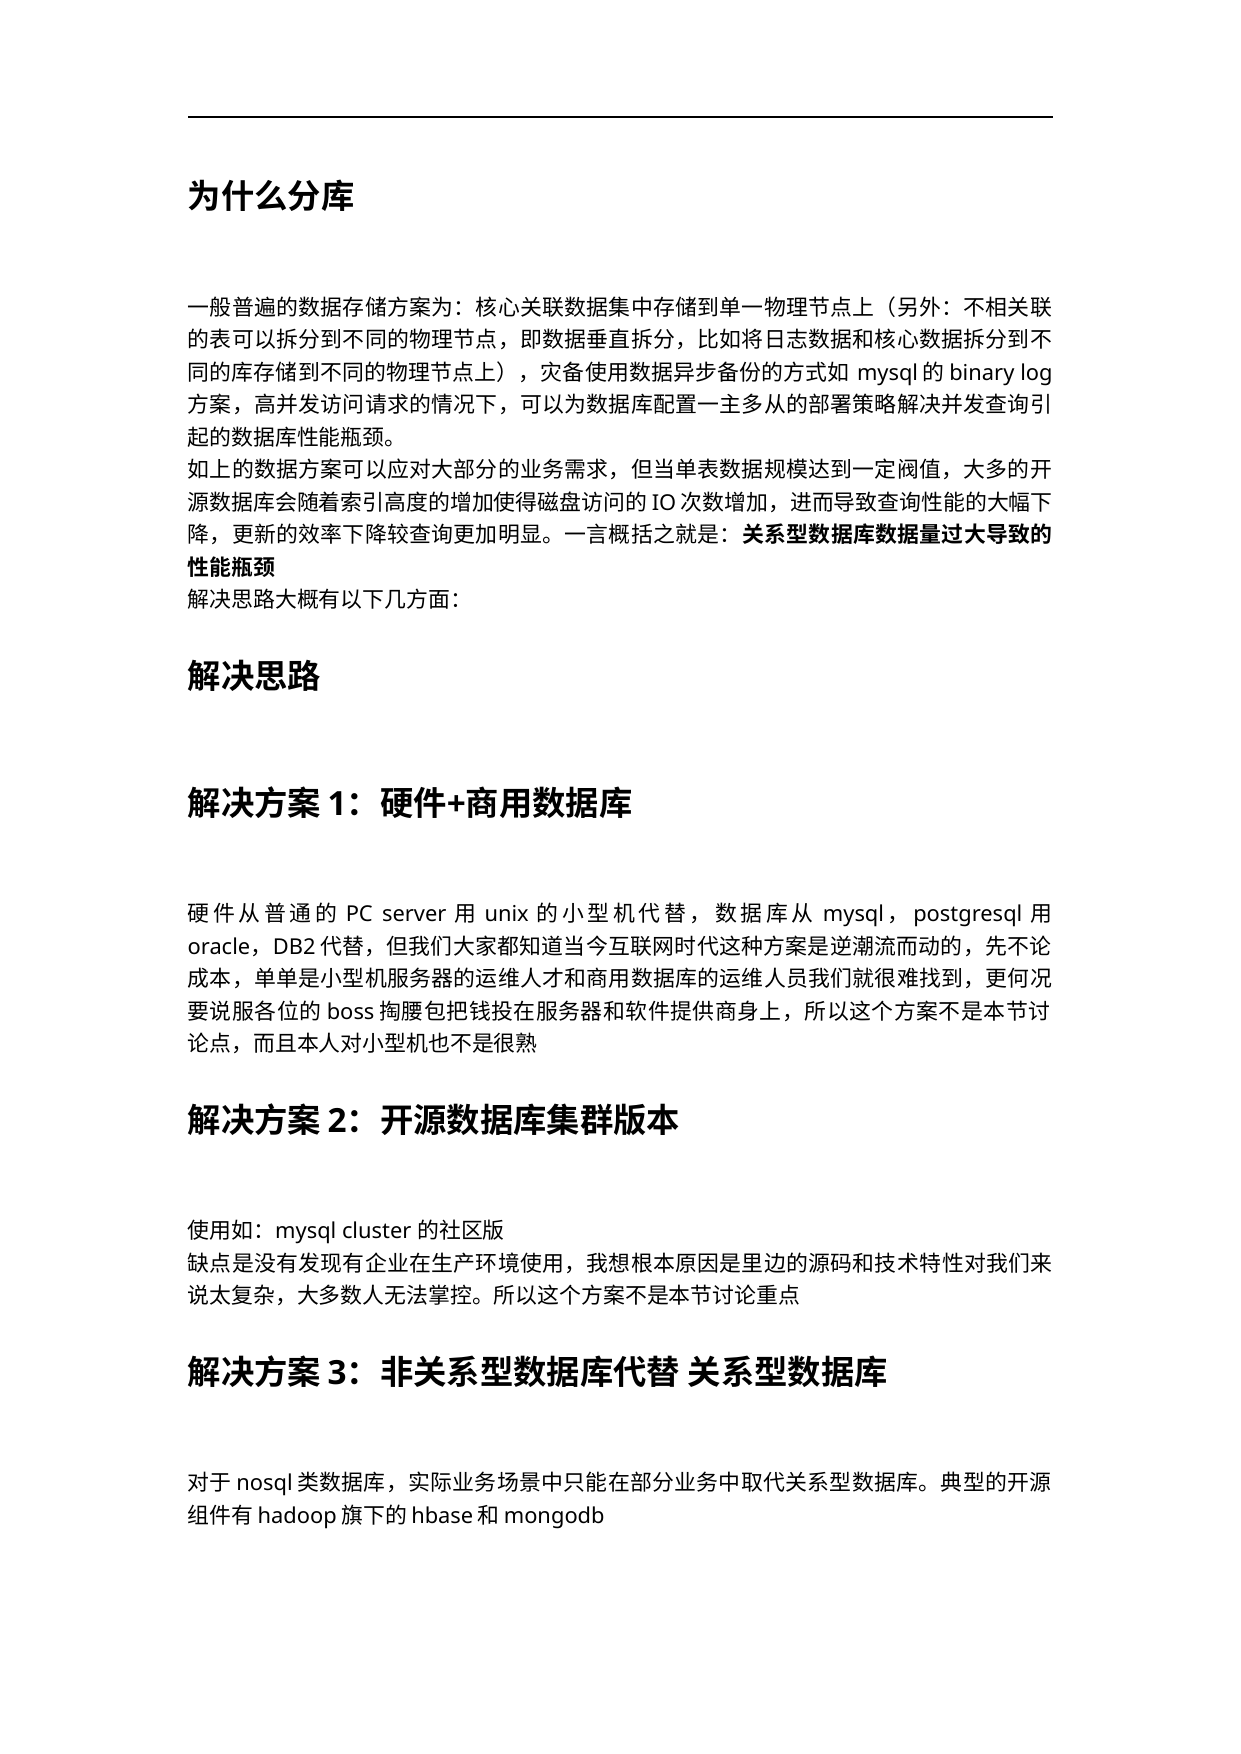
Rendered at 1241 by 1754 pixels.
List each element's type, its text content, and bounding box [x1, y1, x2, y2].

subtitle 解决方案1：硬件+商用数据库 [187, 768, 1053, 833]
text 一般普遍的数据存储方案为：核心关联数据集中存储到单一物理节点上（另外：不相关联的表可以拆分到不同的物理节点，即数据垂直拆分，比如将日志数据和核心数据拆分到不同的库存储到不同的物理节点上），灾备使用数据异步备份的方式如mysql的binary log方案，高并发访问请求的情况下，可以为数据库配置一主多从的部署策略解决并发查询引起的数据库性能瓶颈。 [187, 289, 1053, 452]
subtitle 为什么分库 [187, 162, 1053, 227]
text 使用如：mysql cluster 的社区版 [187, 1213, 1053, 1245]
subtitle 解决思路 [187, 641, 1053, 706]
text 解决思路大概有以下几方面： [187, 582, 1053, 614]
text 硬件从普通的PC server用unix的小型机代替，数据库从mysql，postgresql用oracle，DB2代替，但我们大家都知道当今互联网时代这种方案是逆潮流而动的，先不论成本，单单是小型机服务器的运维人才和商用数据库的运维人员我们就很难找到，更何况要说服各位的boss掏腰包把钱投在服务器和软件提供商身上，所以这个方案不是本节讨论点，而且本人对小型机也不是很熟 [187, 896, 1053, 1058]
text 对于nosql类数据库，实际业务场景中只能在部分业务中取代关系型数据库。典型的开源组件有hadoop旗下的hbase和mongodb [187, 1465, 1053, 1530]
subtitle 解决方案2：开源数据库集群版本 [187, 1085, 1053, 1150]
text 如上的数据方案可以应对大部分的业务需求，但当单表数据规模达到一定阀值，大多的开源数据库会随着索引高度的增加使得磁盘访问的IO次数增加，进而导致查询性能的大幅下降，更新的效率下降较查询更加明显。一言概括之就是：关系型数据库数据量过大导致的性能瓶颈 [187, 452, 1053, 582]
text 缺点是没有发现有企业在生产环境使用，我想根本原因是里边的源码和技术特性对我们来说太复杂，大多数人无法掌控。所以这个方案不是本节讨论重点 [187, 1245, 1053, 1310]
subtitle 解决方案3：非关系型数据库代替 关系型数据库 [187, 1337, 1053, 1402]
